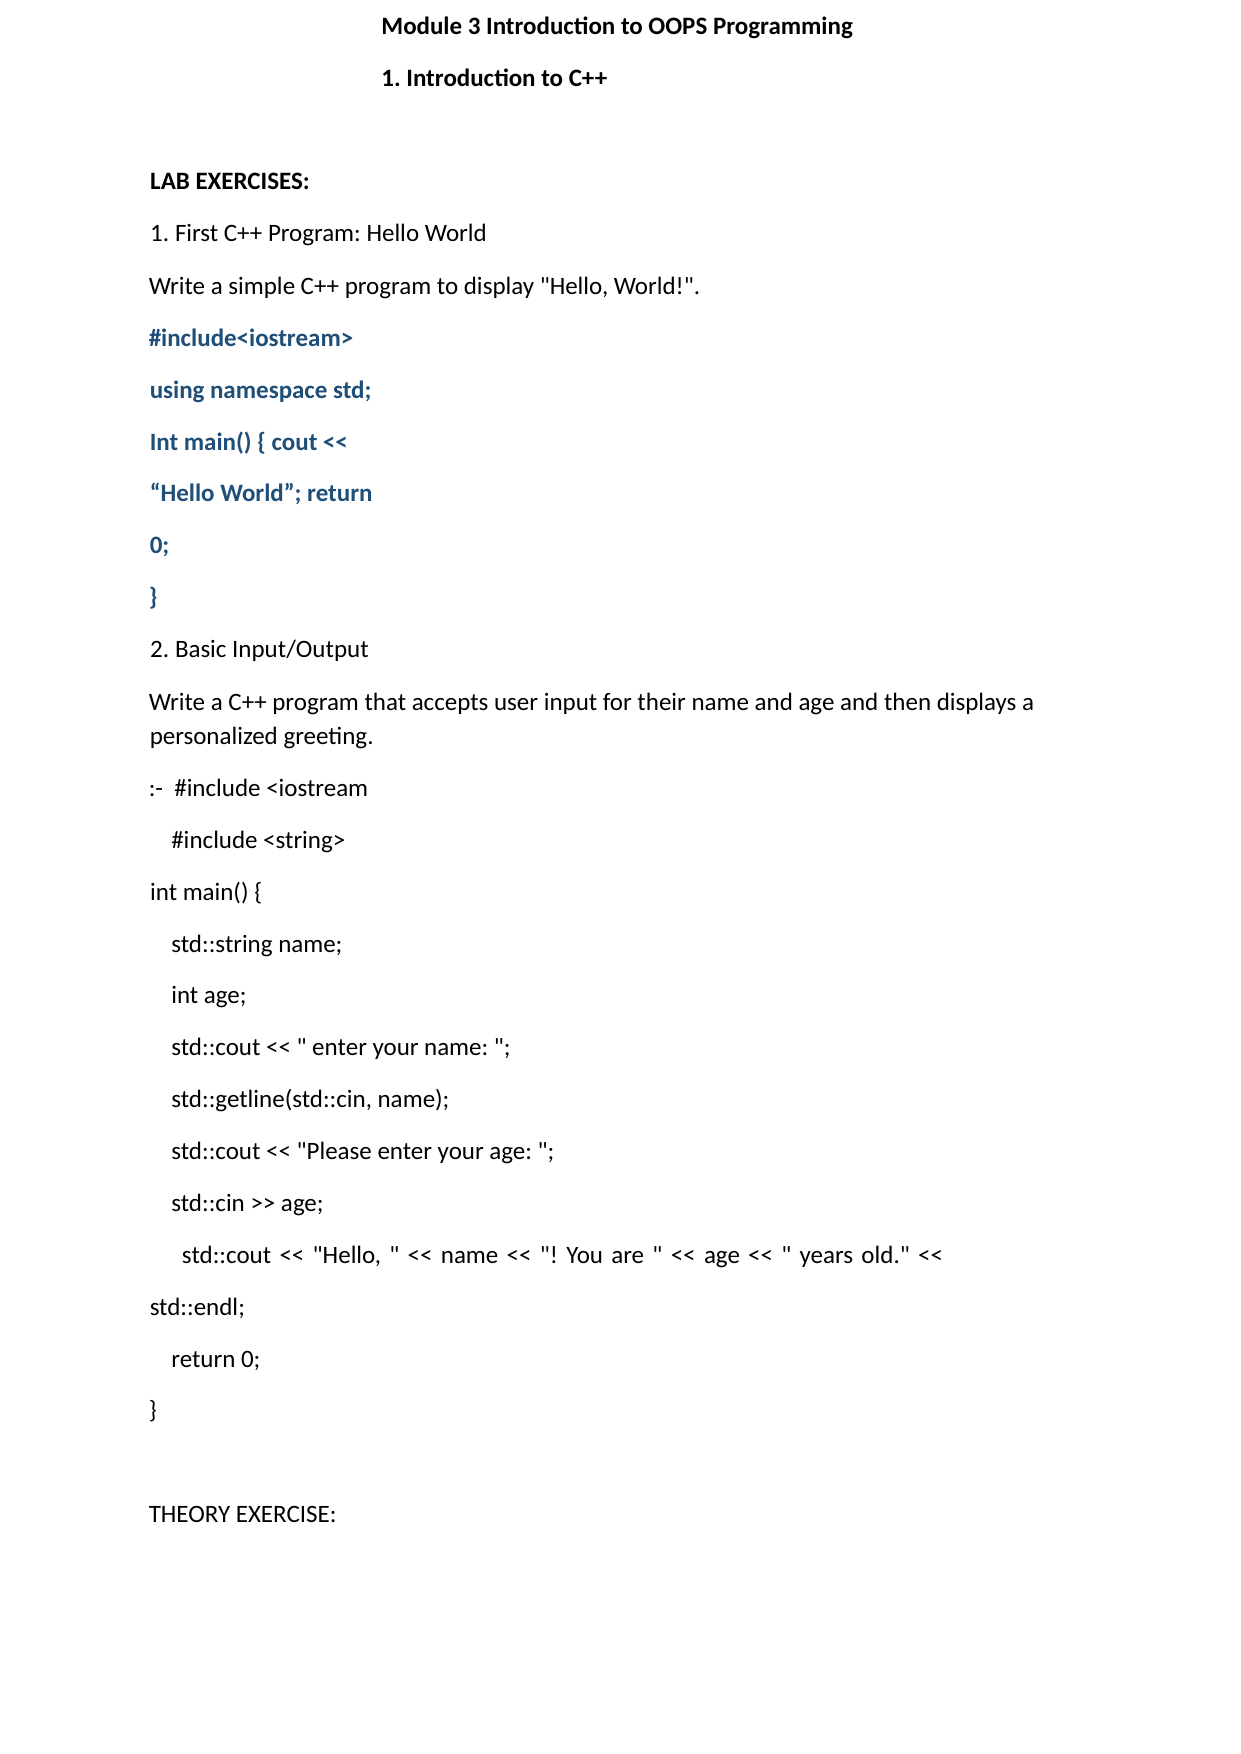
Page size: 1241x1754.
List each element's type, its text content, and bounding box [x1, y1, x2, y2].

text Write a simple C++ program to display "Hello, World!". [148, 270, 1088, 300]
text #include <string> [148, 824, 945, 854]
text 1. Introduction to C++ [148, 62, 882, 92]
text LAB EXERCISES: [150, 165, 1088, 196]
list Basic Input/Output [150, 633, 1088, 664]
text std::cout << "Please enter your age: "; [148, 1135, 945, 1166]
text Module 3 Introduction to OOPS Programming [148, 10, 882, 40]
text std::cout << "Hello, " << name << "! You are " << age << " years old." << std::endl; [148, 1239, 945, 1321]
text std::cout << " enter your name: "; [148, 1031, 945, 1062]
text std::string name; [148, 928, 945, 958]
text } [148, 1394, 945, 1425]
text Write a C++ program that accepts user input for their name and age and then displays a personalized greeting. [148, 686, 1088, 750]
list First C++ Program: Hello World [150, 218, 1088, 248]
text } [148, 581, 1088, 612]
text return 0; [148, 1343, 945, 1373]
text #include<iostream> using namespace std; Int main() { cout << “Hello World”; return 0; [148, 322, 379, 560]
text int main() { [150, 876, 945, 906]
text THEORY EXERCISE: [148, 1499, 1088, 1529]
text int age; [148, 979, 945, 1010]
text :- #include <iostream [148, 772, 945, 803]
text std::cin >> age; [148, 1187, 945, 1218]
text std::getline(std::cin, name); [148, 1083, 945, 1114]
